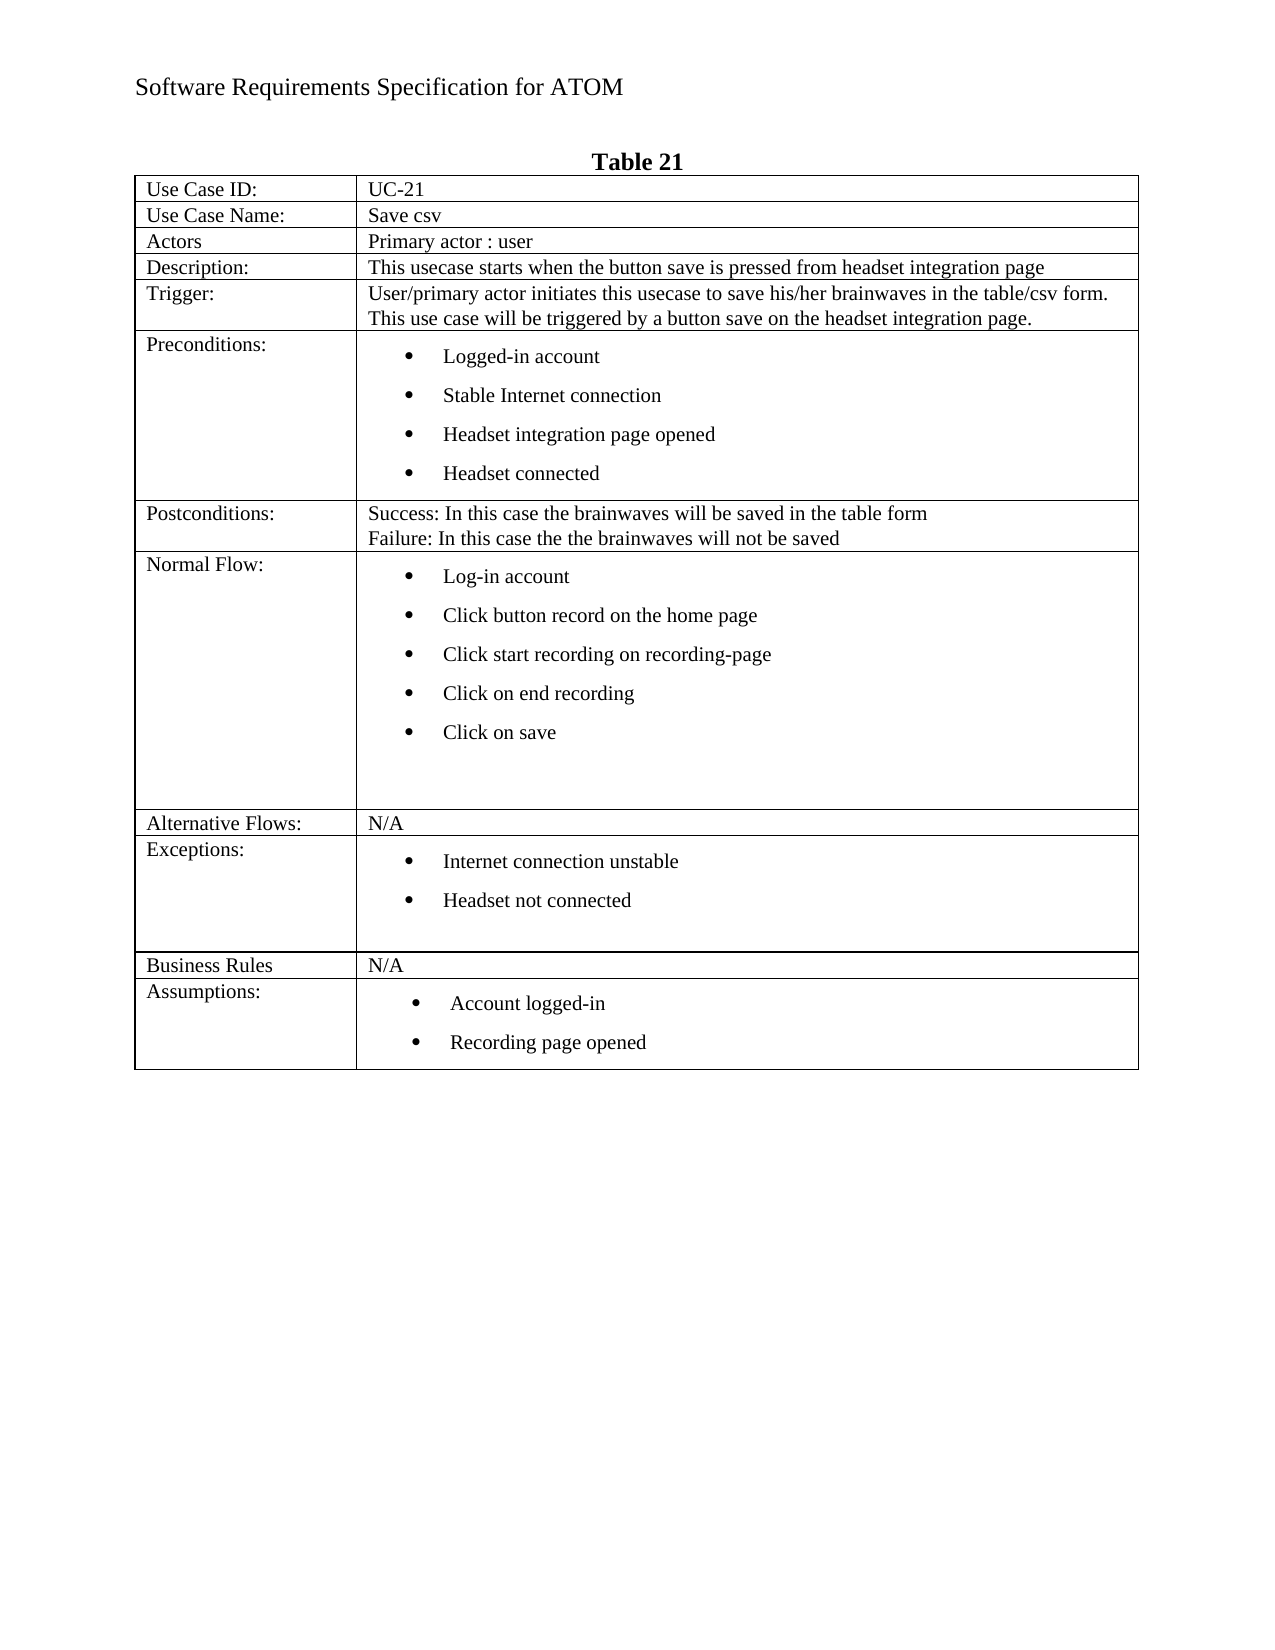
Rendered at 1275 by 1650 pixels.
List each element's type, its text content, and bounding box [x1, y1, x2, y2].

table_cell Primary actor : user [357, 228, 1138, 253]
table_cell Internet connection unstable Headset not connected [357, 836, 1138, 951]
table_cell This usecase starts when the button save is pressed from headset integration page [357, 254, 1138, 279]
table_cell Business Rules [136, 953, 356, 977]
table_cell Description: [136, 254, 356, 279]
table_cell Logged-in account Stable Internet connection Headset integration page opened Headset connected [357, 331, 1138, 499]
table_cell Assumptions: [136, 979, 356, 1069]
table_cell Account logged-in Recording page opened [357, 979, 1138, 1069]
table_header Use Case ID: [136, 176, 356, 201]
table_cell Trigger: [136, 280, 356, 330]
table_cell Exceptions: [136, 836, 356, 951]
table_cell Normal Flow: [136, 552, 356, 809]
table_header UC-21 [357, 176, 1138, 201]
table_cell Preconditions: [136, 331, 356, 499]
table_cell Actors [136, 228, 356, 253]
table_cell User/primary actor initiates this usecase to save his/her brainwaves in the table/csv form. This use case will be triggered by a button save on the headset integration page. [357, 280, 1138, 330]
table_cell Postconditions: [136, 501, 356, 551]
table_cell Log-in account Click button record on the home page Click start recording on recording-page Click on end recording Click on save [357, 552, 1138, 809]
text Table 21 [135, 150, 1140, 175]
table_cell Save csv [357, 202, 1138, 227]
table_cell Success: In this case the brainwaves will be saved in the table form Failure: In this case the the brainwaves will not be saved [357, 501, 1138, 551]
table_cell Alternative Flows: [136, 810, 356, 835]
table_cell N/A [357, 810, 1138, 835]
table_cell N/A [357, 953, 1138, 977]
table_cell Use Case Name: [136, 202, 356, 227]
